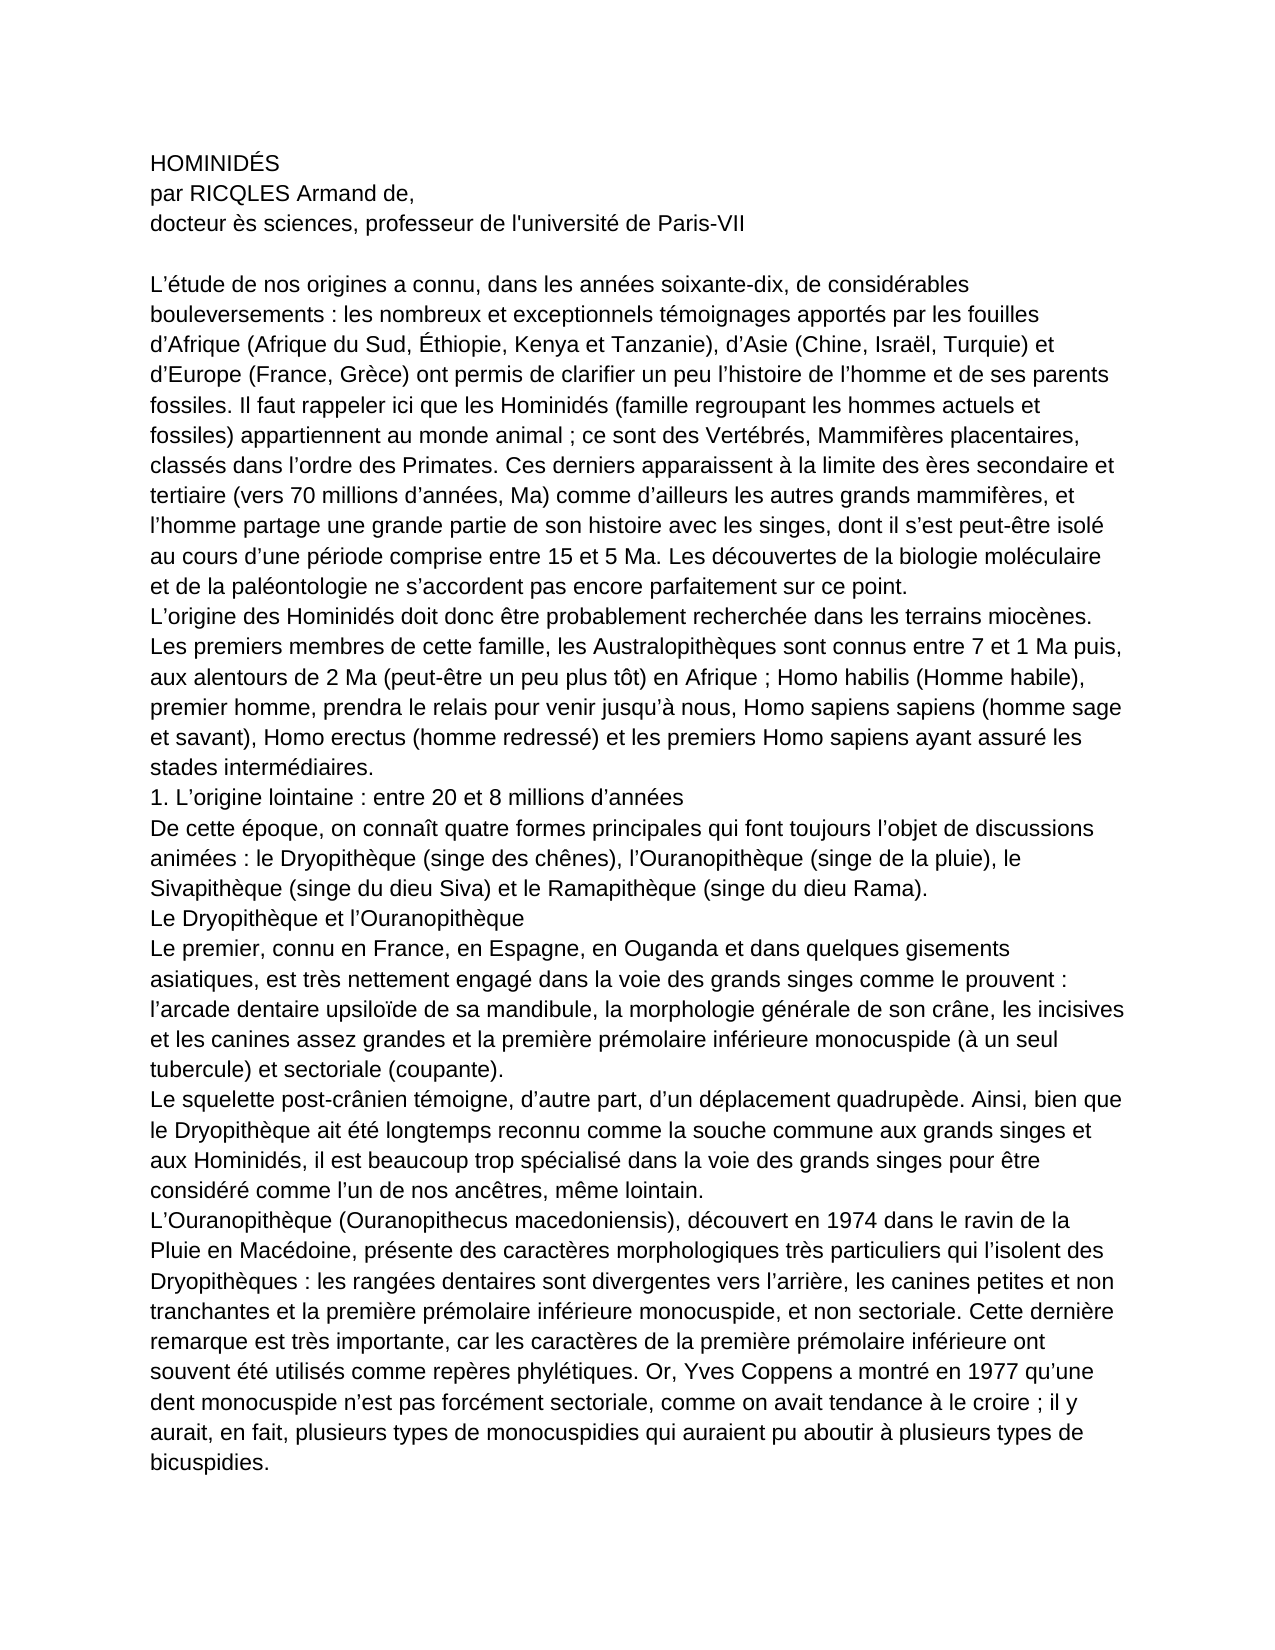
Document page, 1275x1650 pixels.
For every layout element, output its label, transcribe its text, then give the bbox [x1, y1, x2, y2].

text HOMINIDÉS [150, 150, 1125, 176]
text 1. L’origine lointaine : entre 20 et 8 millions d’années [150, 784, 1125, 811]
text Le Dryopithèque et l’Ouranopithèque [150, 905, 1125, 932]
text L’Ouranopithèque (Ouranopithecus macedoniensis), découvert en 1974 dans le ravin de la Pluie en Macédoine, présente des caractères morphologiques très particuliers qui l’isolent des Dryopithèques : les rangées dentaires sont divergentes vers l’arrière, les canines petites et non tranchantes et la première prémolaire inférieure monocuspide, et non sectoriale. Cette dernière remarque est très importante, car les caractères de la première prémolaire inférieure ont souvent été utilisés comme repères phylétiques. Or, Yves Coppens a montré en 1977 qu’une dent monocuspide n’est pas forcément sectoriale, comme on avait tendance à le croire ; il y aurait, en fait, plusieurs types de monocuspidies qui auraient pu aboutir à plusieurs types de bicuspidies. [150, 1207, 1125, 1475]
text L’origine des Hominidés doit donc être probablement recherchée dans les terrains miocènes. Les premiers membres de cette famille, les Australopithèques sont connus entre 7 et 1 Ma puis, aux alentours de 2 Ma (peut-être un peu plus tôt) en Afrique ; Homo habilis (Homme habile), premier homme, prendra le relais pour venir jusqu’à nous, Homo sapiens sapiens (homme sage et savant), Homo erectus (homme redressé) et les premiers Homo sapiens ayant assuré les stades intermédiaires. [150, 603, 1125, 781]
text De cette époque, on connaît quatre formes principales qui font toujours l’objet de discussions animées : le Dryopithèque (singe des chênes), l’Ouranopithèque (singe de la pluie), le Sivapithèque (singe du dieu Siva) et le Ramapithèque (singe du dieu Rama). [150, 814, 1125, 901]
text Le squelette post-crânien témoigne, d’autre part, d’un déplacement quadrupède. Ainsi, bien que le Dryopithèque ait été longtemps reconnu comme la souche commune aux grands singes et aux Hominidés, il est beaucoup trop spécialisé dans la voie des grands singes pour être considéré comme l’un de nos ancêtres, même lointain. [150, 1086, 1125, 1203]
text par RICQLES Armand de, [150, 180, 1125, 207]
text Le premier, connu en France, en Espagne, en Ouganda et dans quelques gisements asiatiques, est très nettement engagé dans la voie des grands singes comme le prouvent : l’arcade dentaire upsiloïde de sa mandibule, la morphologie générale de son crâne, les incisives et les canines assez grandes et la première prémolaire inférieure monocuspide (à un seul tubercule) et sectoriale (coupante). [150, 935, 1125, 1083]
text L’étude de nos origines a connu, dans les années soixante-dix, de considérables bouleversements : les nombreux et exceptionnels témoignages apportés par les fouilles d’Afrique (Afrique du Sud, Éthiopie, Kenya et Tanzanie), d’Asie (Chine, Israël, Turquie) et d’Europe (France, Grèce) ont permis de clarifier un peu l’histoire de l’homme et de ses parents fossiles. Il faut rappeler ici que les Hominidés (famille regroupant les hommes actuels et fossiles) appartiennent au monde animal ; ce sont des Vertébrés, Mammifères placentaires, classés dans l’ordre des Primates. Ces derniers apparaissent à la limite des ères secondaire et tertiaire (vers 70 millions d’années, Ma) comme d’ailleurs les autres grands mammifères, et l’homme partage une grande partie de son histoire avec les singes, dont il s’est peut-être isolé au cours d’une période comprise entre 15 et 5 Ma. Les découvertes de la biologie moléculaire et de la paléontologie ne s’accordent pas encore parfaitement sur ce point. [150, 271, 1125, 599]
text docteur ès sciences, professeur de l'université de Paris-VII [150, 210, 1125, 237]
